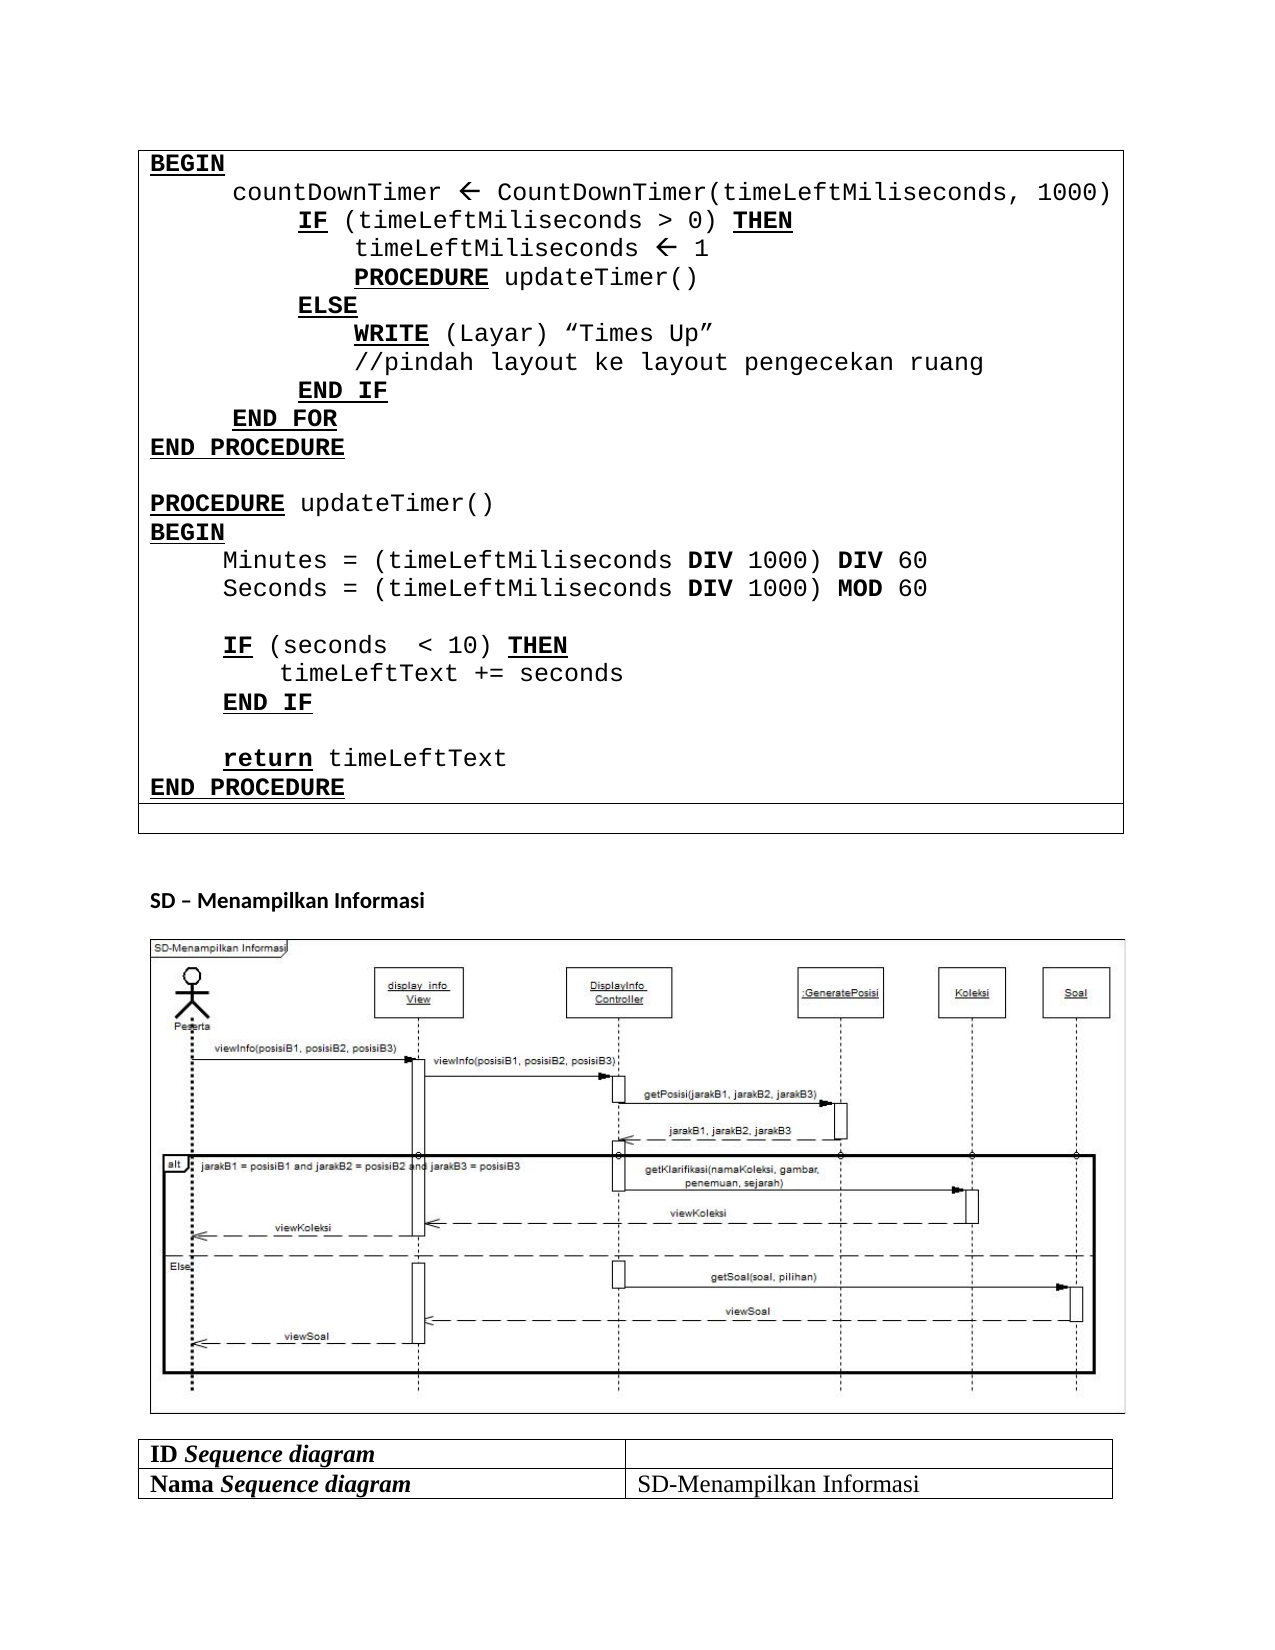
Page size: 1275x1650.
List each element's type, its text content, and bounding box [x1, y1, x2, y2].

table_cell SD-Menampilkan Informasi [626, 1469, 1112, 1498]
table_cell Nama Sequence diagram [139, 1469, 625, 1498]
table_header ID Sequence diagram [139, 1440, 625, 1468]
text SD – Menampilkan Informasi [150, 887, 1125, 914]
picture [150, 939, 1125, 1414]
table_cell [139, 804, 1123, 832]
table_header [626, 1440, 1112, 1468]
